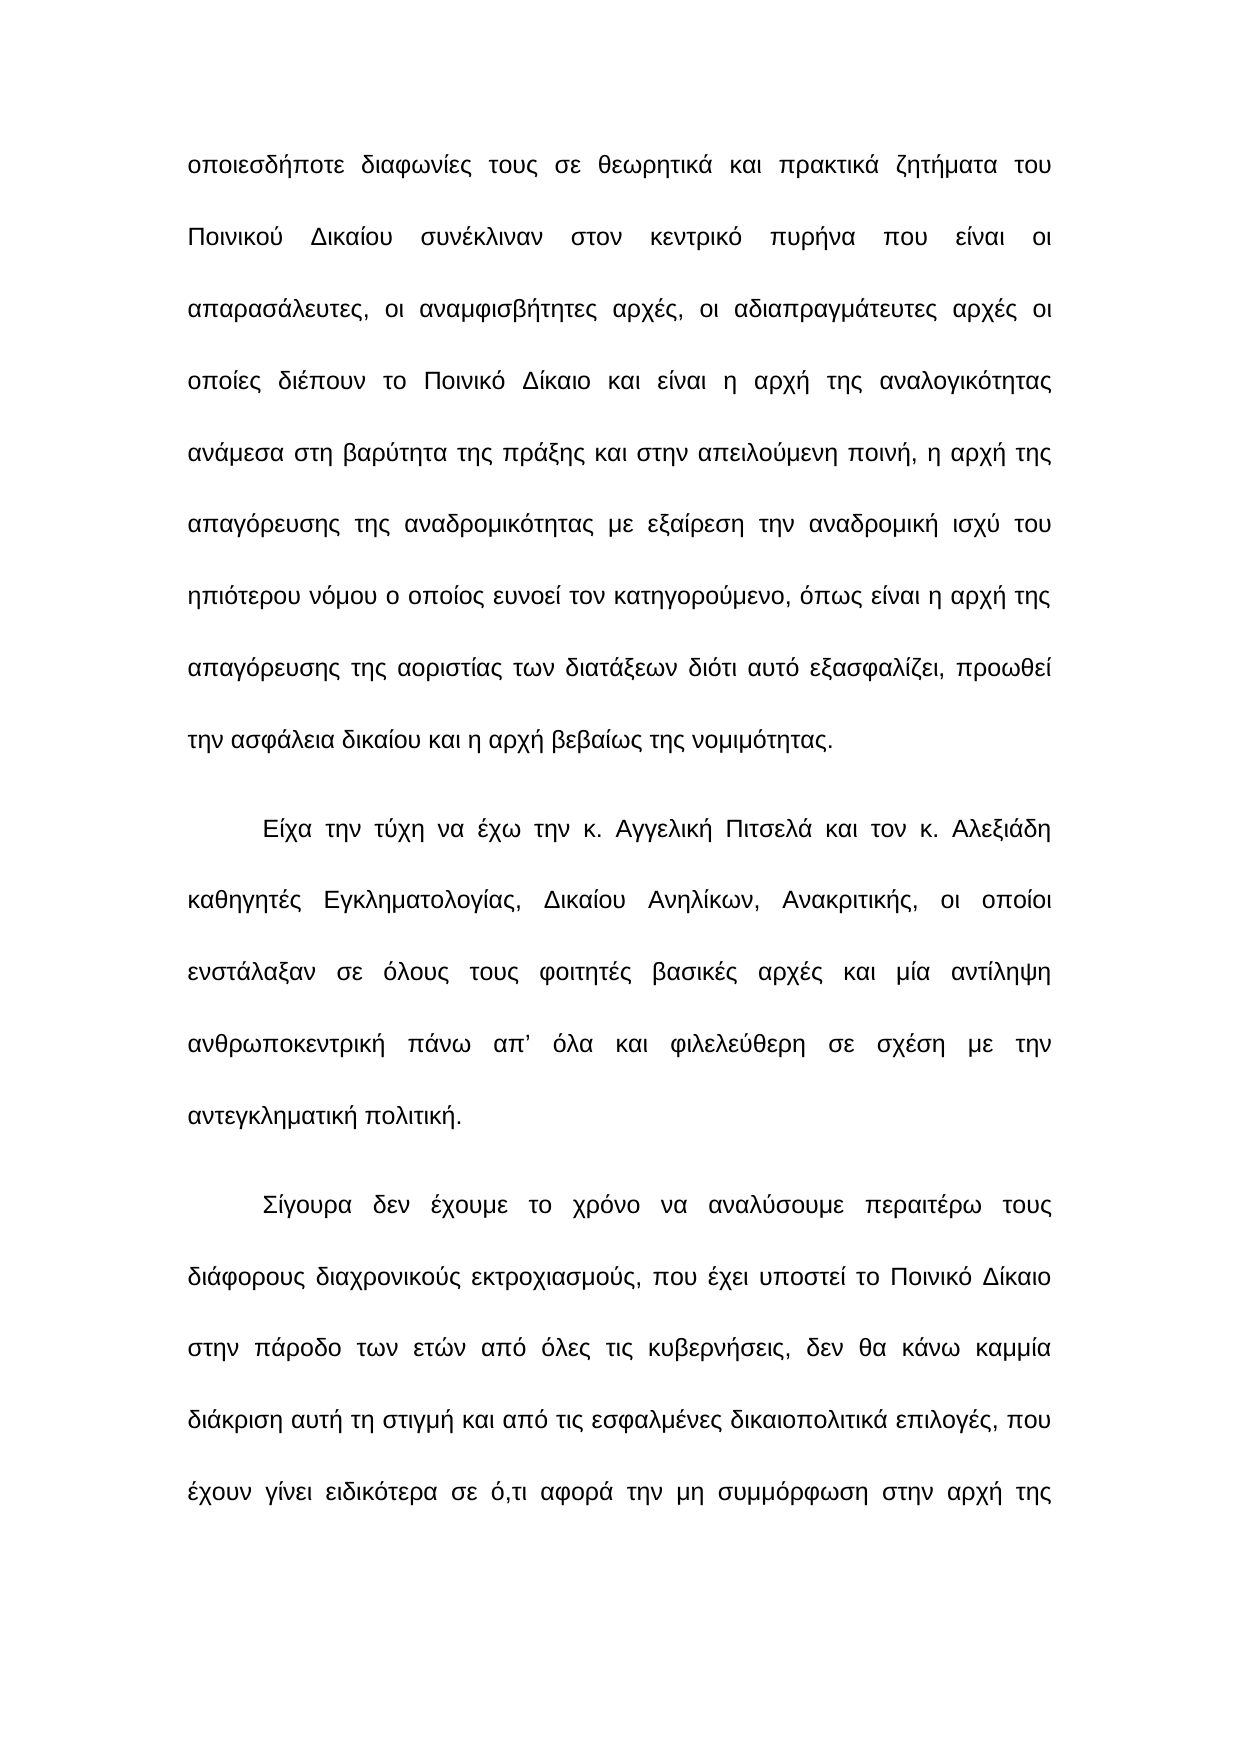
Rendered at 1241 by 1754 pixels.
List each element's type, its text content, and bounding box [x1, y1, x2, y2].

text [187, 1189, 1053, 1506]
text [187, 150, 1053, 754]
text Είχα την τύχη να έχω την κ. Αγγελική Πιτσελά και τον κ. Αλεξιάδη καθηγητές Εγκληματολογίας, Δικαίου Ανηλίκων, Ανακριτικής, οι οποίοι ενστάλαξαν σε όλους τους φοιτητές βασικές αρχές και μία αντίληψη ανθρωποκεντρική πάνω απ’ όλα και φιλελεύθερη σε σχέση με την αντεγκληματική πολιτική. [187, 813, 1053, 1130]
